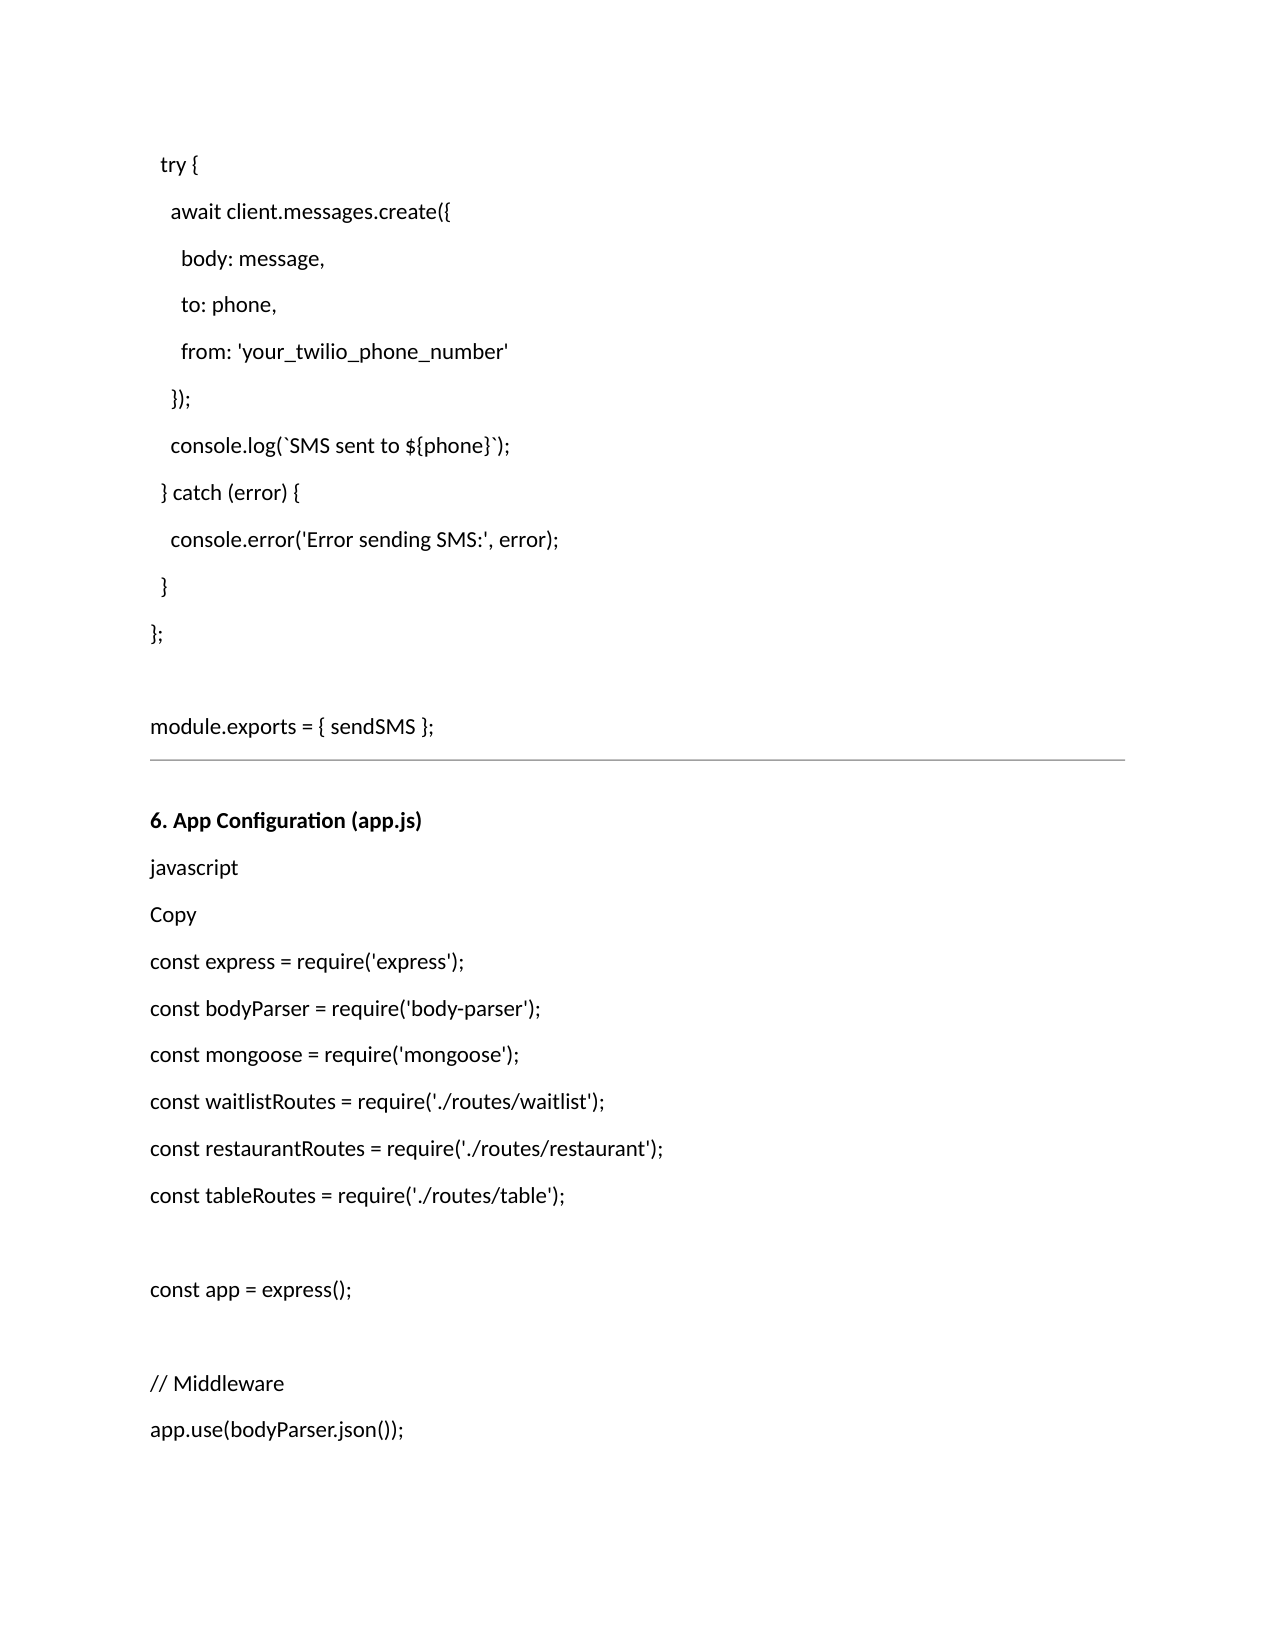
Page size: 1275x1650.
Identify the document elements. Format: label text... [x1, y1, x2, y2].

text Copy [150, 900, 1125, 928]
text // Middleware [150, 1369, 1125, 1397]
text } [150, 572, 1125, 600]
text javascript [150, 853, 1125, 881]
text module.exports = { sendSMS }; [150, 712, 1125, 741]
text const restaurantRoutes = require('./routes/restaurant'); [150, 1134, 1125, 1162]
text const bodyParser = require('body-parser'); [150, 994, 1125, 1022]
text const app = express(); [150, 1275, 1125, 1303]
text } catch (error) { [150, 478, 1125, 506]
text from: 'your_twilio_phone_number' [150, 337, 1125, 366]
text const mongoose = require('mongoose'); [150, 1041, 1125, 1069]
text }); [150, 384, 1125, 412]
text console.error('Error sending SMS:', error); [150, 525, 1125, 553]
text }; [150, 619, 1125, 647]
text try { [150, 150, 1125, 178]
text app.use(bodyParser.json()); [150, 1416, 1125, 1444]
text body: message, [150, 244, 1125, 272]
text 6. App Configuration (app.js) [150, 806, 1125, 834]
text const waitlistRoutes = require('./routes/waitlist'); [150, 1087, 1125, 1116]
text const express = require('express'); [150, 947, 1125, 975]
text to: phone, [150, 291, 1125, 319]
text console.log(`SMS sent to ${phone}`); [150, 431, 1125, 459]
text const tableRoutes = require('./routes/table'); [150, 1181, 1125, 1209]
text await client.messages.create({ [150, 197, 1125, 225]
